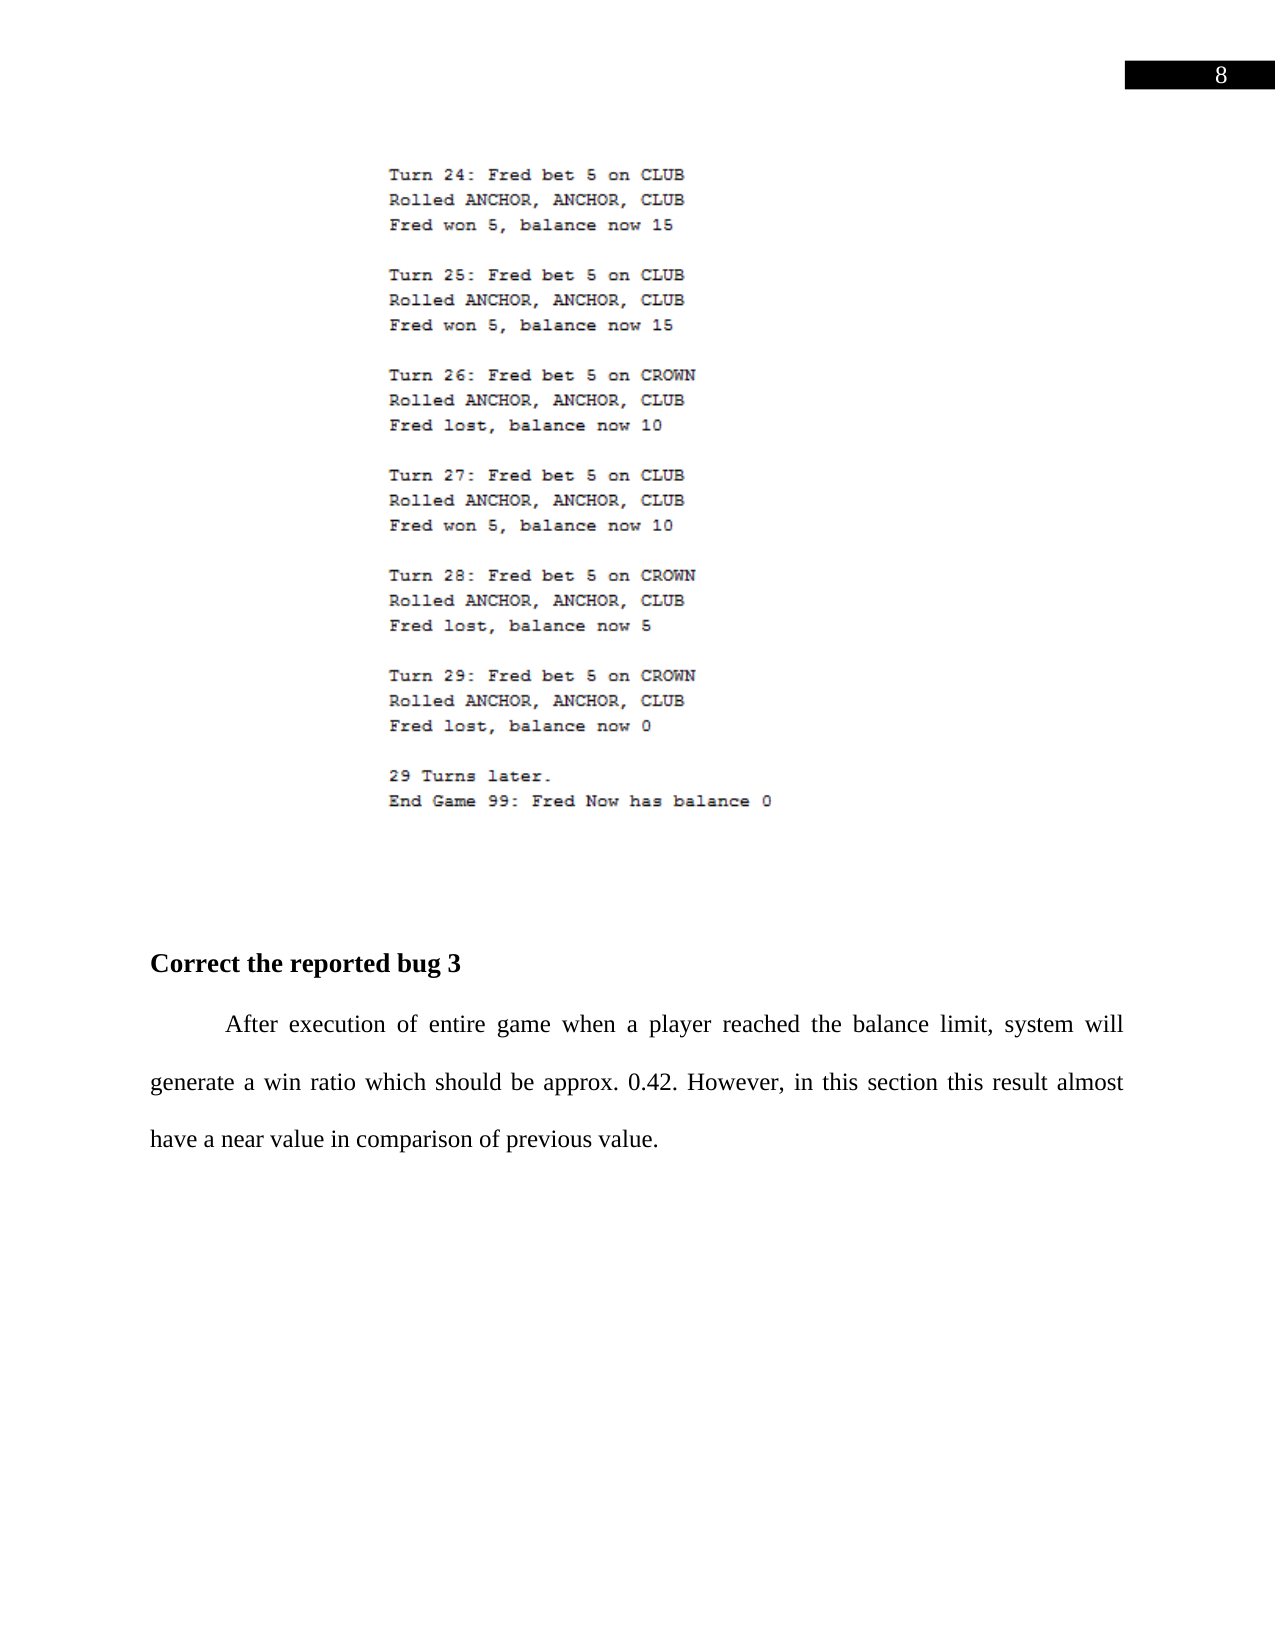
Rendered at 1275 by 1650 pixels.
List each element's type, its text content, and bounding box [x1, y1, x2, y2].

subtitle Correct the reported bug 3 [150, 947, 1125, 978]
text After execution of entire game when a player reached the balance limit, system will generate a win ratio which should be approx. 0.42. However, in this section this result almost have a near value in comparison of previous value. [150, 1009, 1125, 1153]
picture [375, 150, 976, 819]
